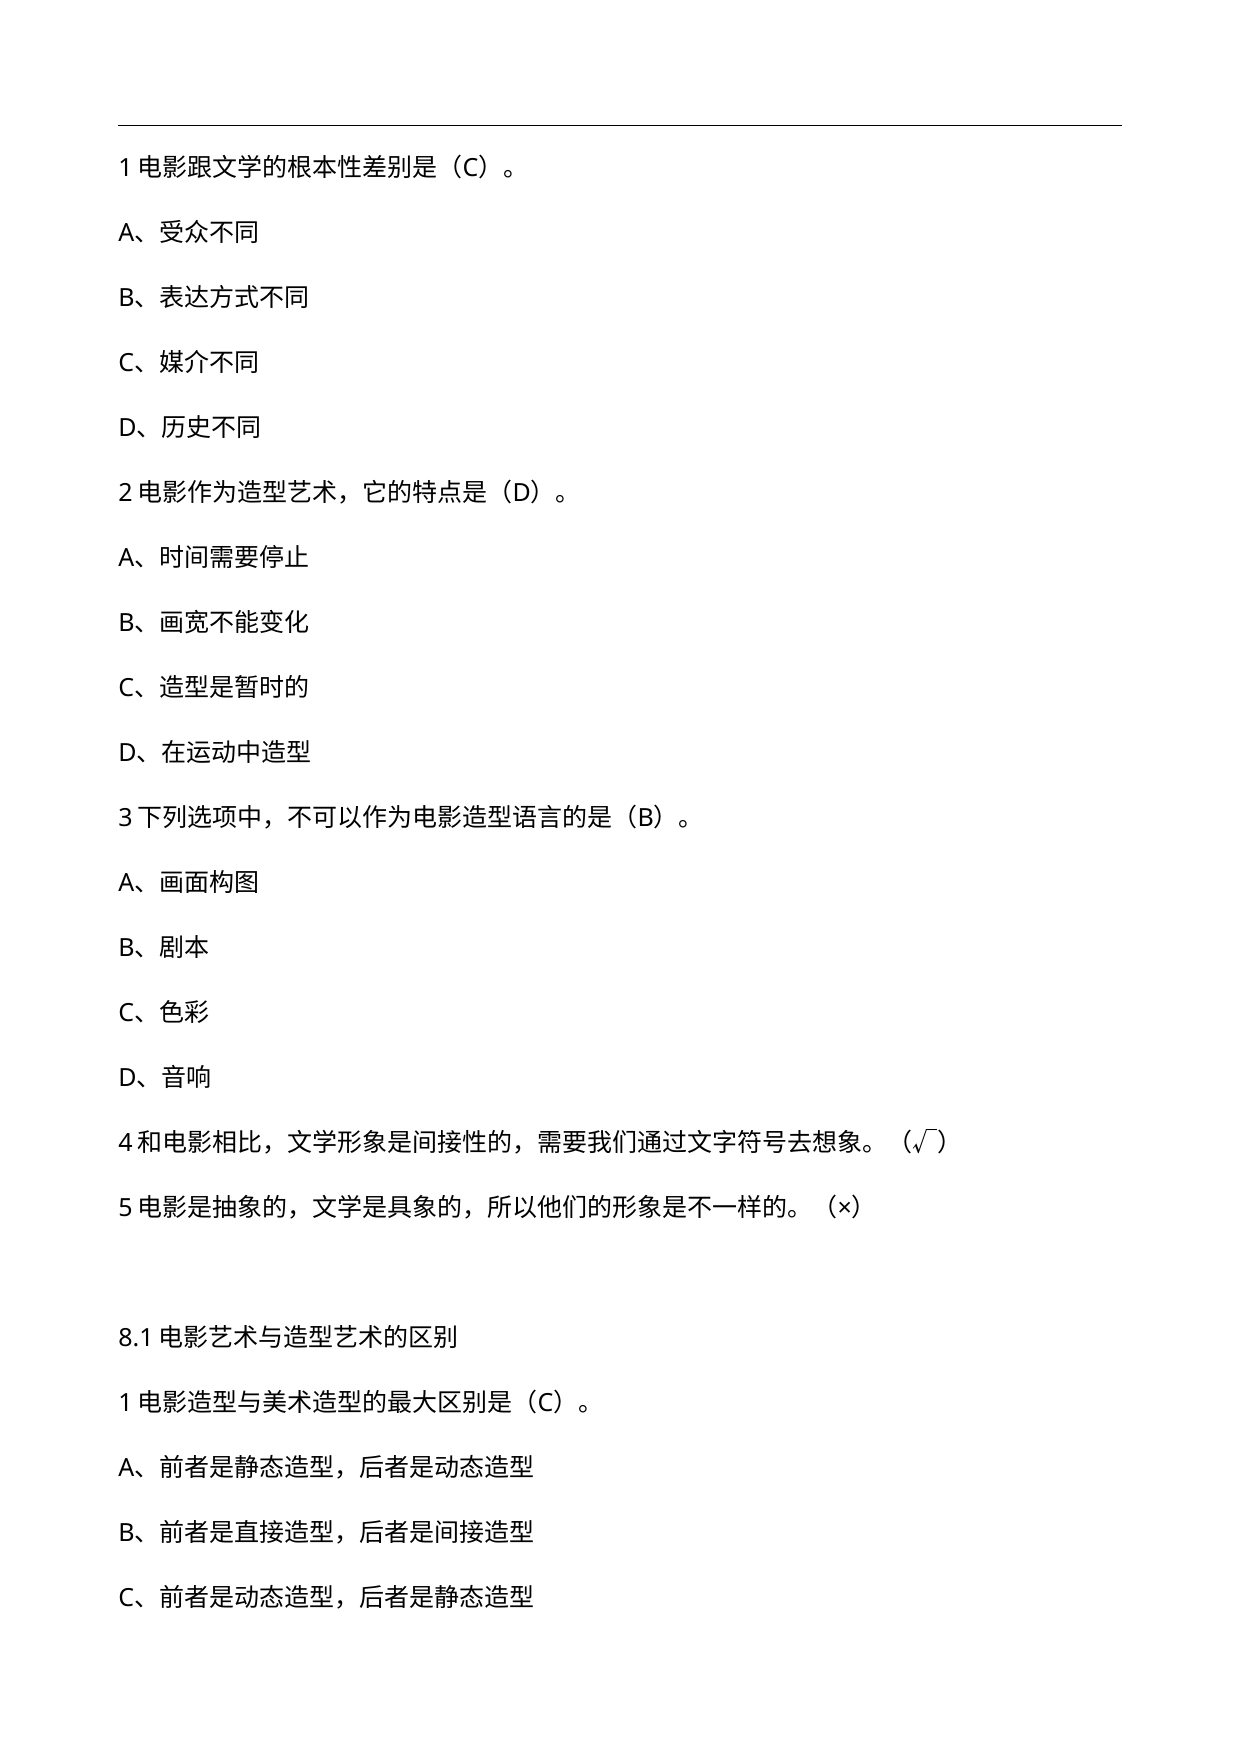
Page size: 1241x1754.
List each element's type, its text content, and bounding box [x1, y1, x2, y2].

text A、画面构图 [118, 848, 1122, 913]
text C、媒介不同 [118, 328, 1122, 393]
text 4和电影相比，文学形象是间接性的，需要我们通过文字符号去想象。（√） [118, 1108, 1122, 1173]
text C、前者是动态造型，后者是静态造型 [118, 1563, 1122, 1628]
text D、音响 [118, 1043, 1122, 1108]
text B、表达方式不同 [118, 263, 1122, 328]
text A、前者是静态造型，后者是动态造型 [118, 1433, 1122, 1498]
text B、画宽不能变化 [118, 588, 1122, 653]
text 1电影跟文学的根本性差别是（C）。 [118, 133, 1122, 198]
text 5电影是抽象的，文学是具象的，所以他们的形象是不一样的。（×） [118, 1173, 1122, 1238]
text B、前者是直接造型，后者是间接造型 [118, 1498, 1122, 1563]
text A、时间需要停止 [118, 523, 1122, 588]
text D、历史不同 [118, 393, 1122, 458]
text A、受众不同 [118, 198, 1122, 263]
text C、色彩 [118, 978, 1122, 1043]
text 1电影造型与美术造型的最大区别是（C）。 [118, 1368, 1122, 1433]
text 8.1电影艺术与造型艺术的区别 [118, 1303, 1122, 1368]
text C、造型是暂时的 [118, 653, 1122, 718]
text D、在运动中造型 [118, 718, 1122, 783]
text 2电影作为造型艺术，它的特点是（D）。 [118, 458, 1122, 523]
text B、剧本 [118, 913, 1122, 978]
text 3下列选项中，不可以作为电影造型语言的是（B）。 [118, 783, 1122, 848]
